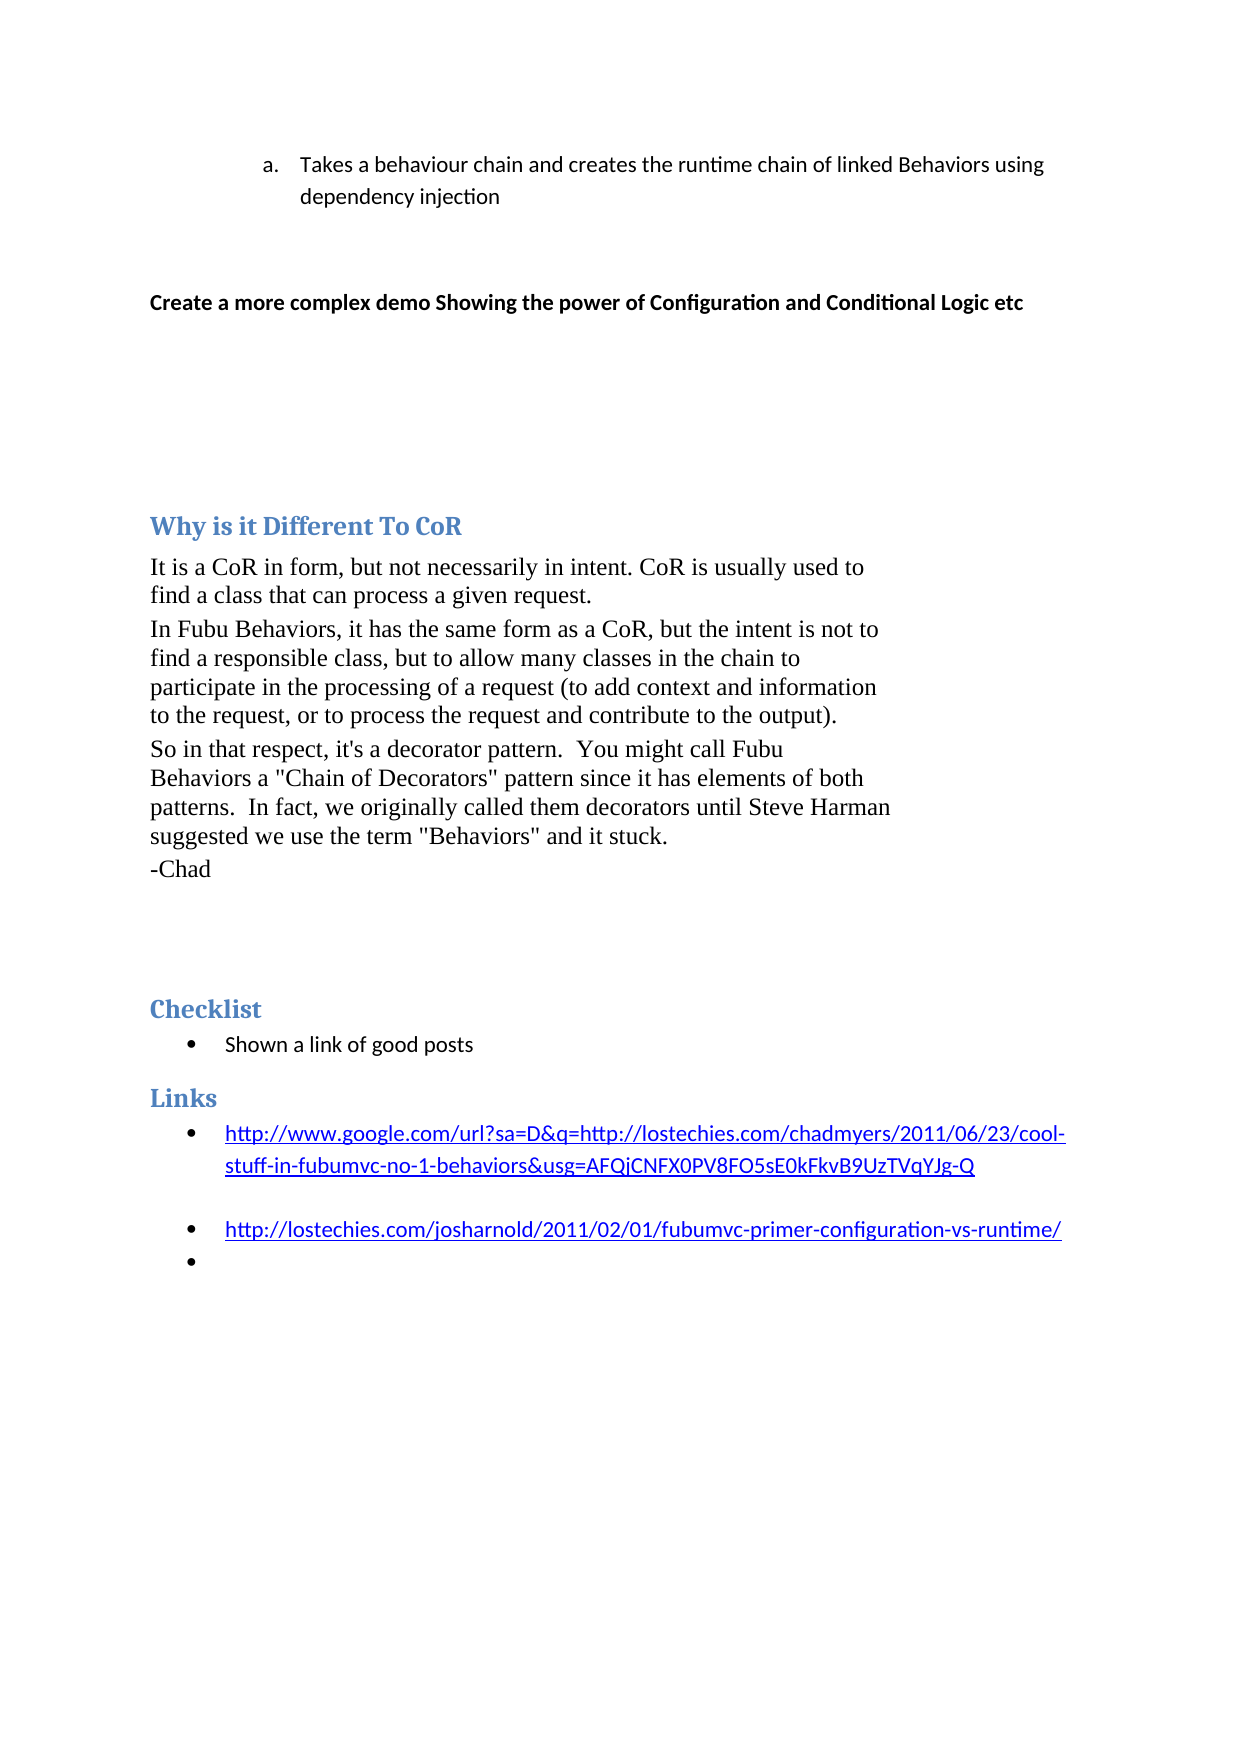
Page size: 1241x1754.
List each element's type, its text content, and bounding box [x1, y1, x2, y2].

text So in that respect, it's a decorator pattern. You might call Fubu Behaviors a "Chain of Decorators" pattern since it has elements of both patterns. In fact, we originally called them decorators until Steve Harman suggested we use the term "Behaviors" and it stuck. [150, 734, 1090, 849]
list http://www.google.com/url?sa=D&q=http://lostechies.com/chadmyers/2011/06/23/cool-stuff-in-fubumvc-no-1-behaviors&usg=AFQjCNFX0PV8FO5sE0kFkvB9UzTVqYJg-Q [187, 1119, 1090, 1179]
subtitle Checklist [150, 994, 1090, 1026]
text It is a CoR in form, but not necessarily in intent. CoR is usually used to find a class that can process a given request. [150, 552, 1090, 609]
text In Fubu Behaviors, it has the same form as a CoR, but the intent is not to find a responsible class, but to allow many classes in the chain to participate in the processing of a request (to add context and information to the request, or to process the request and contribute to the output). [150, 614, 1090, 729]
text Create a more complex demo Showing the power of Configuration and Conditional Logic etc [150, 288, 1090, 316]
list Shown a link of good posts [187, 1030, 1090, 1058]
list Takes a behaviour chain and creates the runtime chain of linked Behaviors using dependency injection [262, 150, 1090, 210]
subtitle Links [150, 1083, 1090, 1114]
list http://lostechies.com/josharnold/2011/02/01/fubumvc-primer-configuration-vs-runtime/ [187, 1216, 1090, 1243]
subtitle Why is it Different To CoR [150, 511, 1090, 542]
text -Chad [150, 854, 1090, 883]
